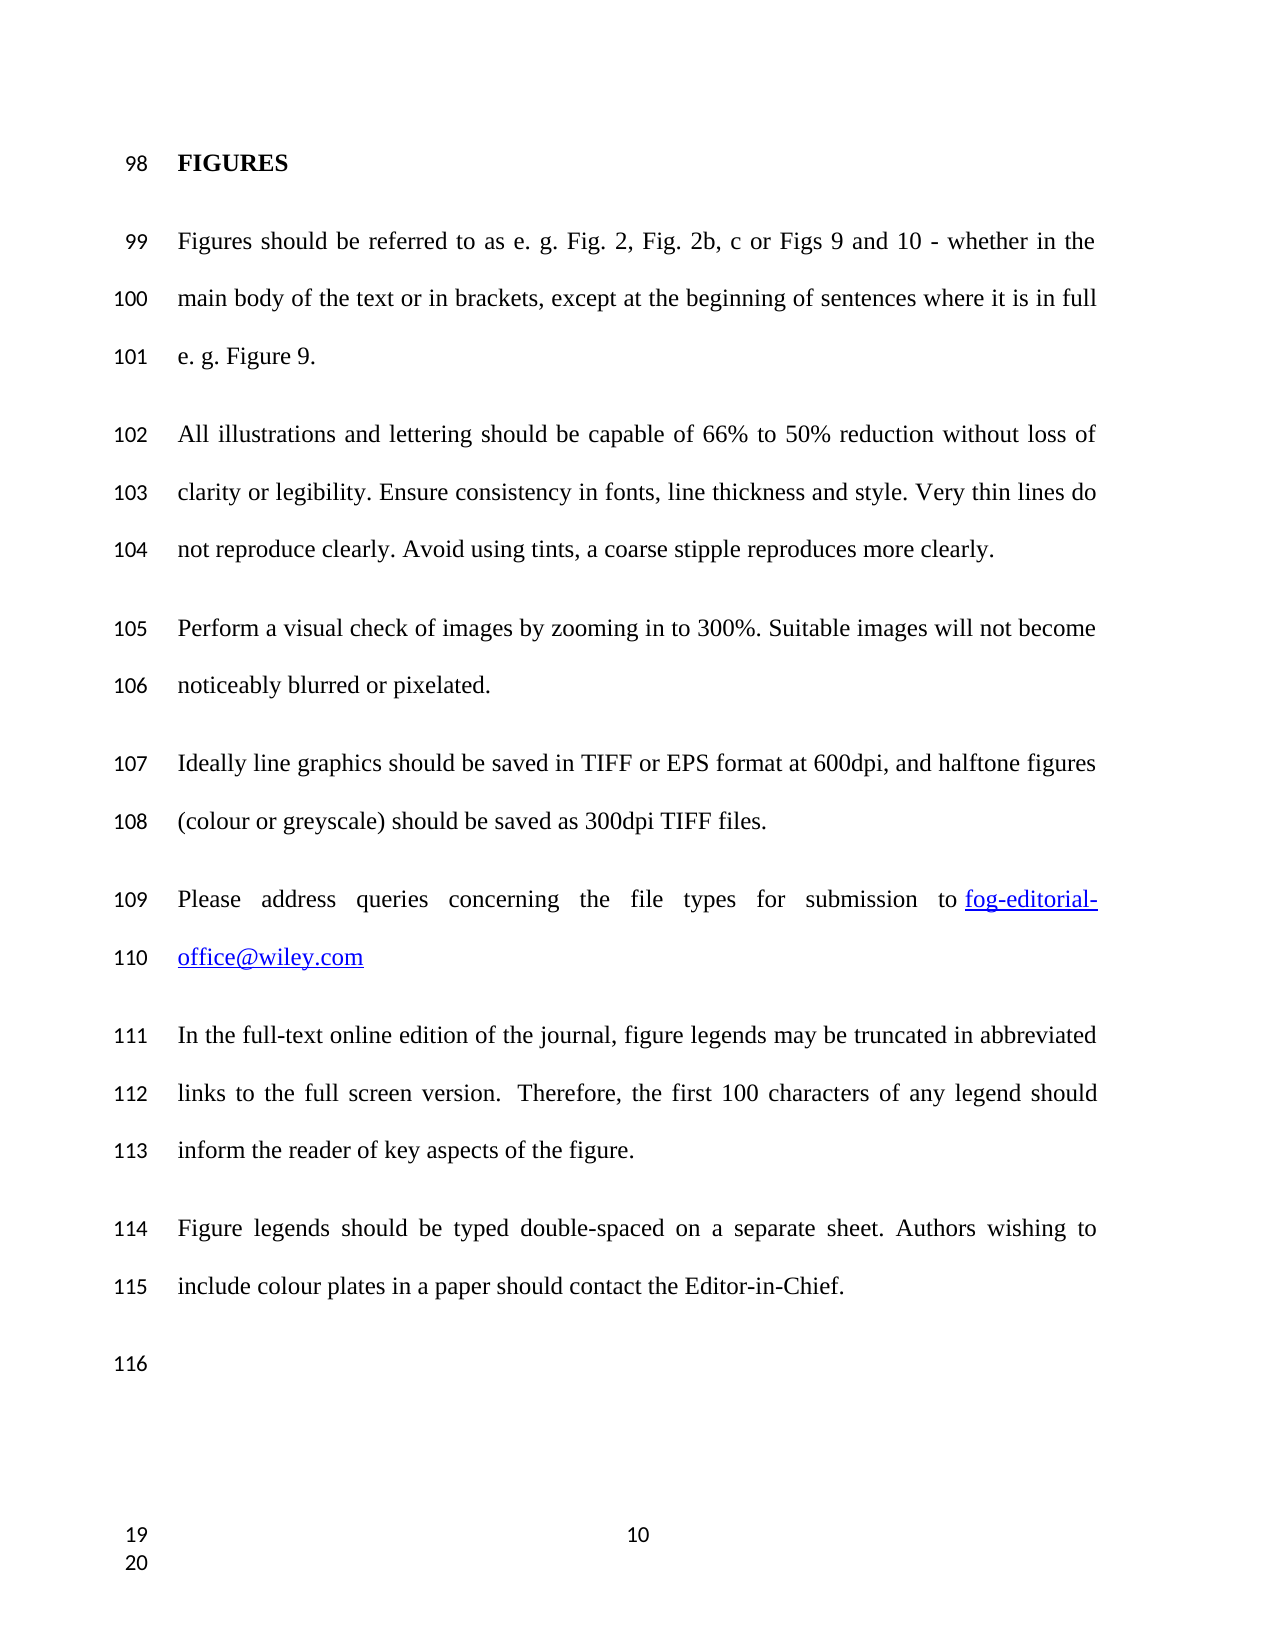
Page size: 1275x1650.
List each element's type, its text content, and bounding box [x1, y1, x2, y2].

text Perform a visual check of images by zooming in to 300%. Suitable images will not become noticeably blurred or pixelated. [177, 613, 1098, 699]
text All illustrations and lettering should be capable of 66% to 50% reduction without loss of clarity or legibility. Ensure consistency in fonts, line thickness and style. Very thin lines do not reproduce clearly. Avoid using tints, a coarse stipple reproduces more clearly. [177, 419, 1098, 563]
text Ideally line graphics should be saved in TIFF or EPS format at 600dpi, and halftone figures (colour or greyscale) should be saved as 300dpi TIFF files. [177, 748, 1098, 835]
text In the full-text online edition of the journal, figure legends may be truncated in abbreviated links to the full screen version. Therefore, the first 100 characters of any legend should inform the reader of key aspects of the figure. [177, 1020, 1098, 1164]
text FIGURES [177, 148, 1098, 176]
text Figure legends should be typed double-spaced on a separate sheet. Authors wishing to include colour plates in a paper should contact the Editor-in-Chief. [177, 1213, 1098, 1300]
text Figures should be referred to as e. g. Fig. 2, Fig. 2b, c or Figs 9 and 10 - whether in the main body of the text or in brackets, except at the beginning of sentences where it is in full e. g. Figure 9. [177, 226, 1098, 370]
text Please address queries concerning the file types for submission to fog-editorial-office@wiley.com [177, 884, 1098, 971]
